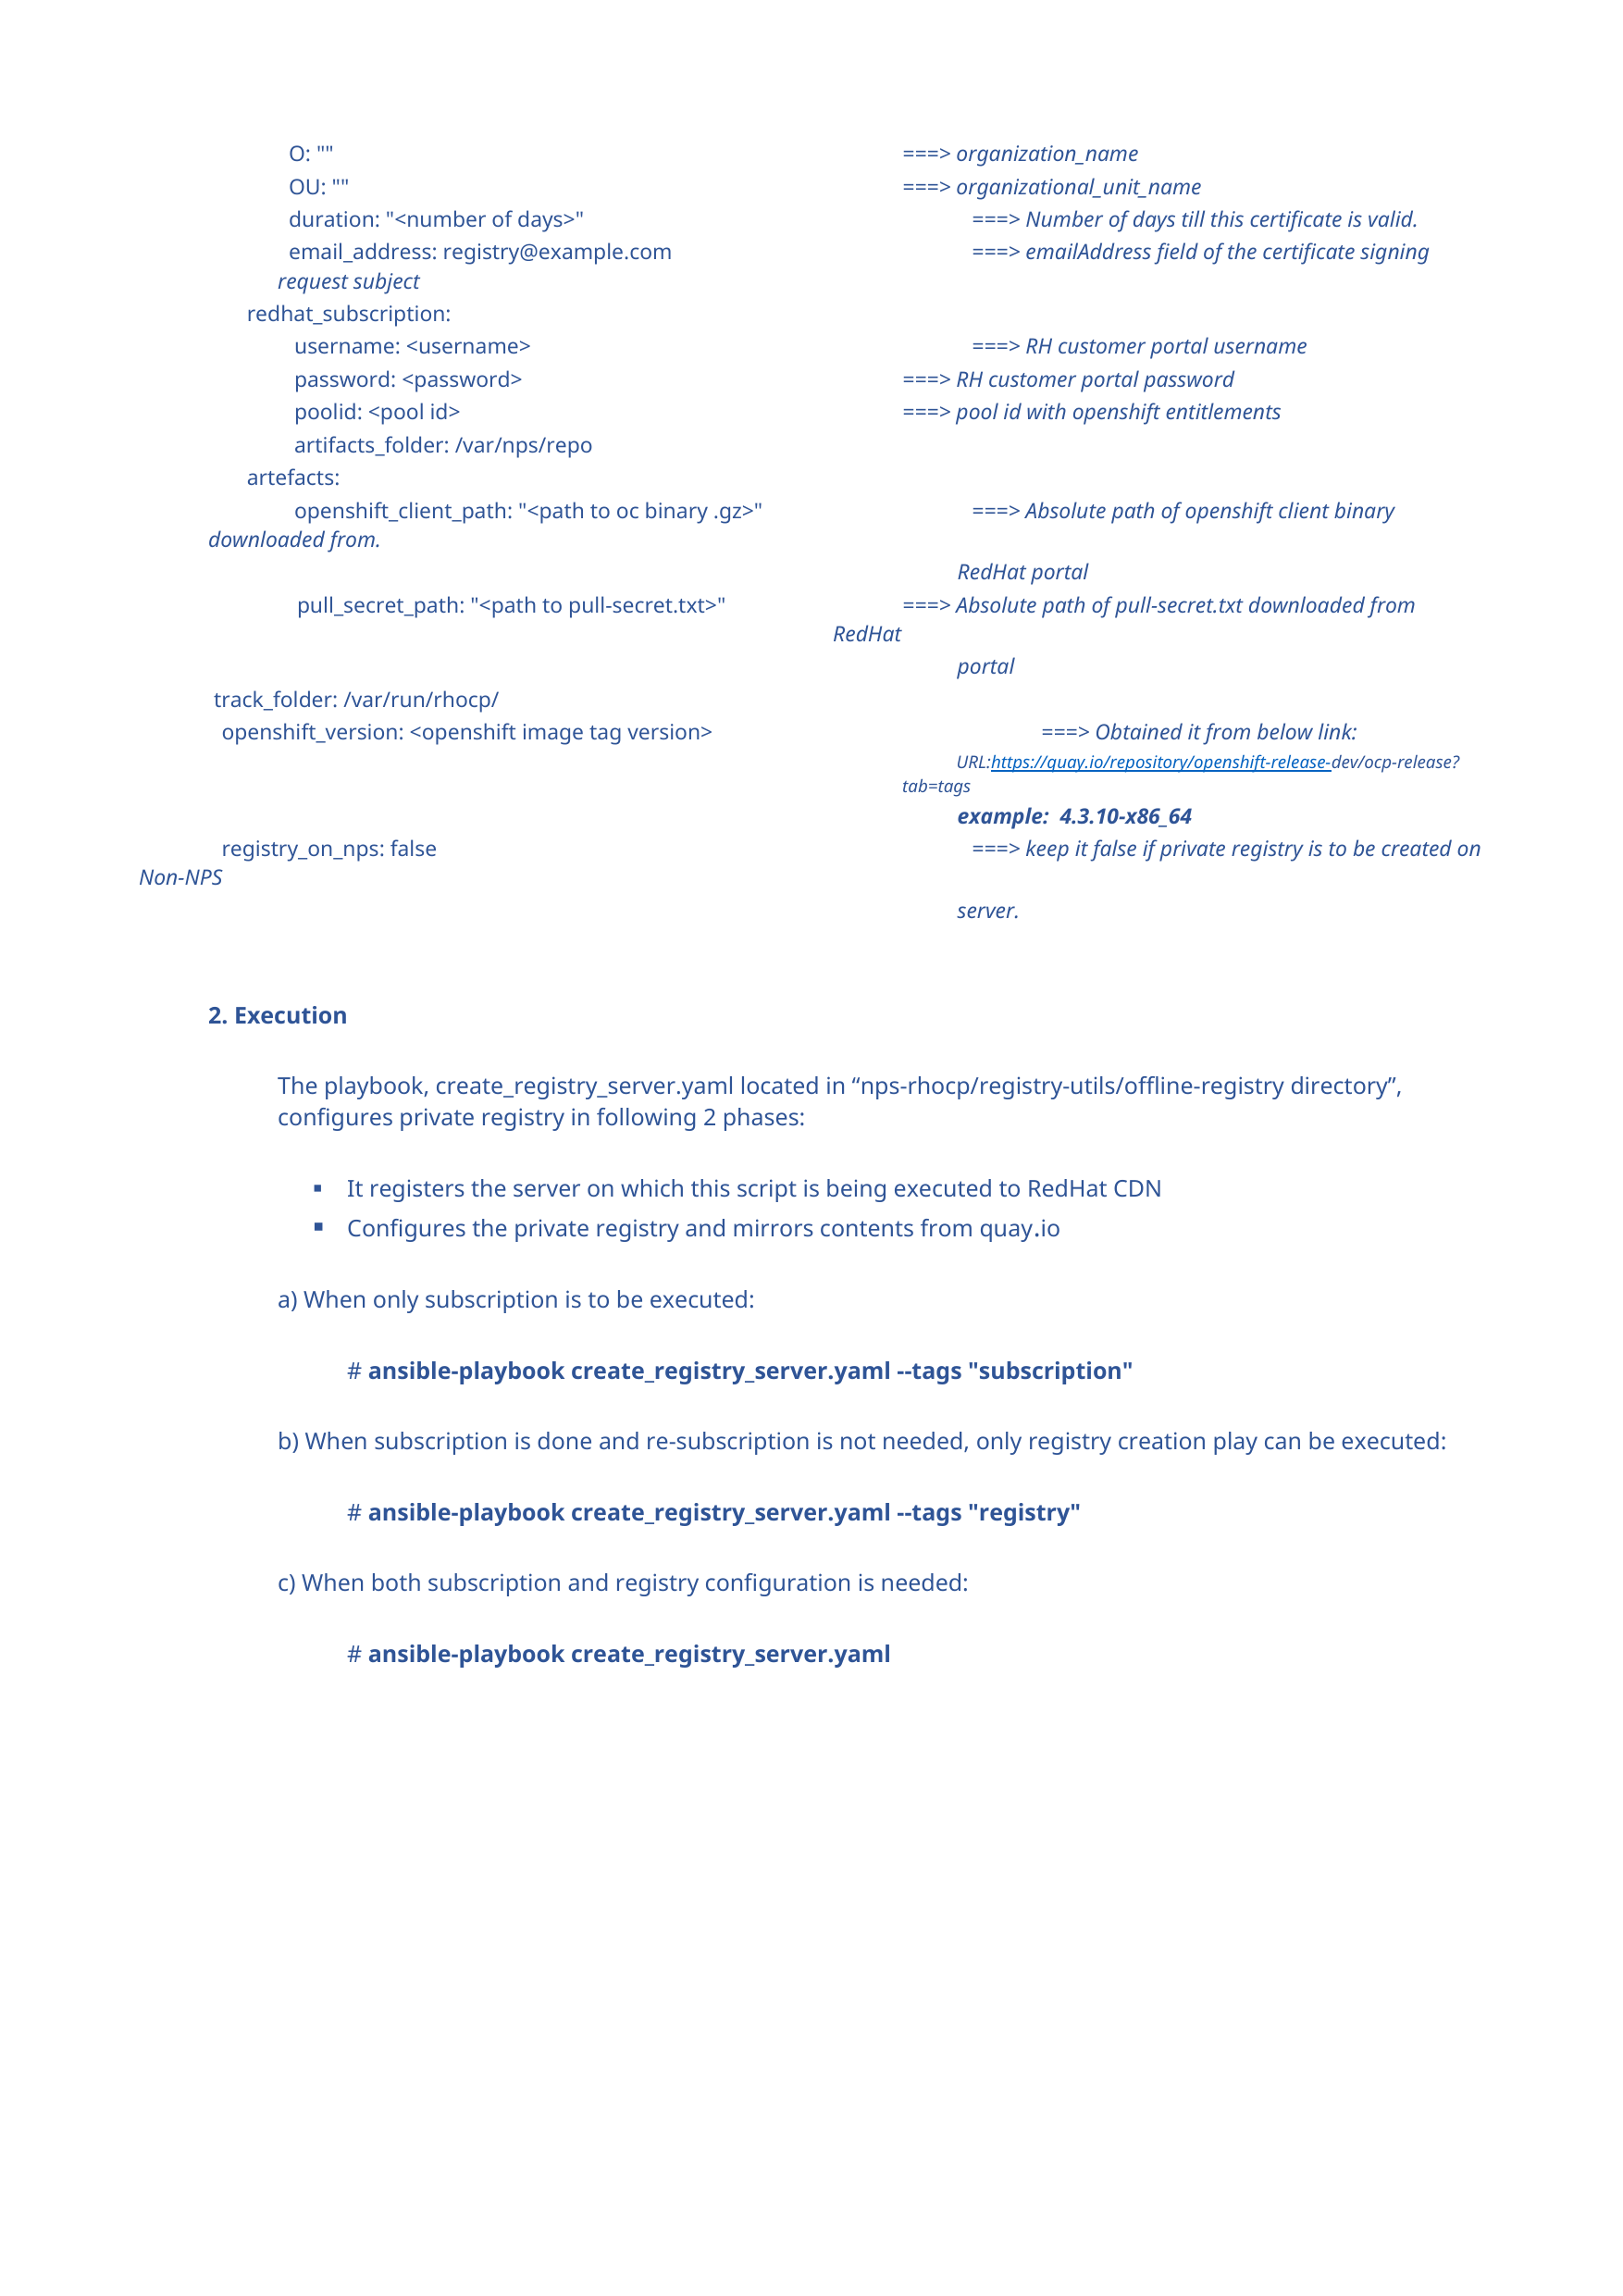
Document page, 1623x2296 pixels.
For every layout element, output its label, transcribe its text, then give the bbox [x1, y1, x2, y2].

subtitle registry_on_nps: false ===> keep it false if private registry is to be created on Non-NPS [139, 834, 1484, 891]
subtitle O: "" ===> organization_name [278, 139, 1484, 168]
subtitle artifacts_folder: /var/nps/repo [278, 429, 1484, 459]
subtitle It registers the server on which this script is being executed to RedHat CDN [312, 1173, 1484, 1204]
subtitle openshift_client_path: "<path to oc binary .gz>" ===> Absolute path of openshift client binary downloaded from. [208, 495, 1484, 553]
subtitle openshift_version: <openshift image tag version> ===> Obtained it from below link: [139, 717, 1484, 746]
subtitle redhat_subscription: [139, 299, 1484, 328]
subtitle RedHat portal [297, 557, 1484, 586]
subtitle OU: "" ===> organizational_unit_name [278, 171, 1484, 201]
subtitle The playbook, create_registry_server.yaml located in “nps-rhocp/registry-utils/offline-registry directory”, configures private registry in following 2 phases: [278, 1070, 1484, 1133]
subtitle email_address: registry@example.com ===> emailAddress field of the certificate signing request subject [278, 237, 1484, 295]
subtitle artefacts: [139, 463, 1484, 491]
subtitle 2. Execution [208, 999, 1484, 1031]
subtitle # ansible-playbook create_registry_server.yaml --tags "subscription" [278, 1354, 1484, 1385]
subtitle a) When only subscription is to be executed: [278, 1284, 1484, 1315]
subtitle track_folder: /var/run/rhocp/ [139, 684, 1484, 714]
subtitle # ansible-playbook create_registry_server.yaml [278, 1637, 1484, 1669]
subtitle password: <password> ===> RH customer portal password [278, 365, 1484, 393]
subtitle URL:https://quay.io/repository/openshift-release-dev/ocp-release?tab=tags [902, 750, 1484, 797]
subtitle username: <username> ===> RH customer portal username [278, 331, 1484, 360]
subtitle # ansible-playbook create_registry_server.yaml --tags "registry" [278, 1496, 1484, 1527]
subtitle b) When subscription is done and re-subscription is not needed, only registry creation play can be executed: [278, 1425, 1484, 1457]
subtitle example: 4.3.10-x86_64 [278, 801, 1484, 830]
subtitle server. [902, 896, 1484, 925]
subtitle portal [902, 652, 1484, 680]
subtitle duration: "<number of days>" ===> Number of days till this certificate is valid. [278, 205, 1484, 233]
subtitle poolid: <pool id> ===> pool id with openshift entitlements [278, 397, 1484, 426]
subtitle Configures the private registry and mirrors contents from quay.io [312, 1208, 1484, 1244]
subtitle c) When both subscription and registry configuration is needed: [278, 1567, 1484, 1598]
subtitle pull_secret_path: "<path to pull-secret.txt>" ===> Absolute path of pull-secret.txt downloaded from RedHat [297, 590, 1484, 648]
